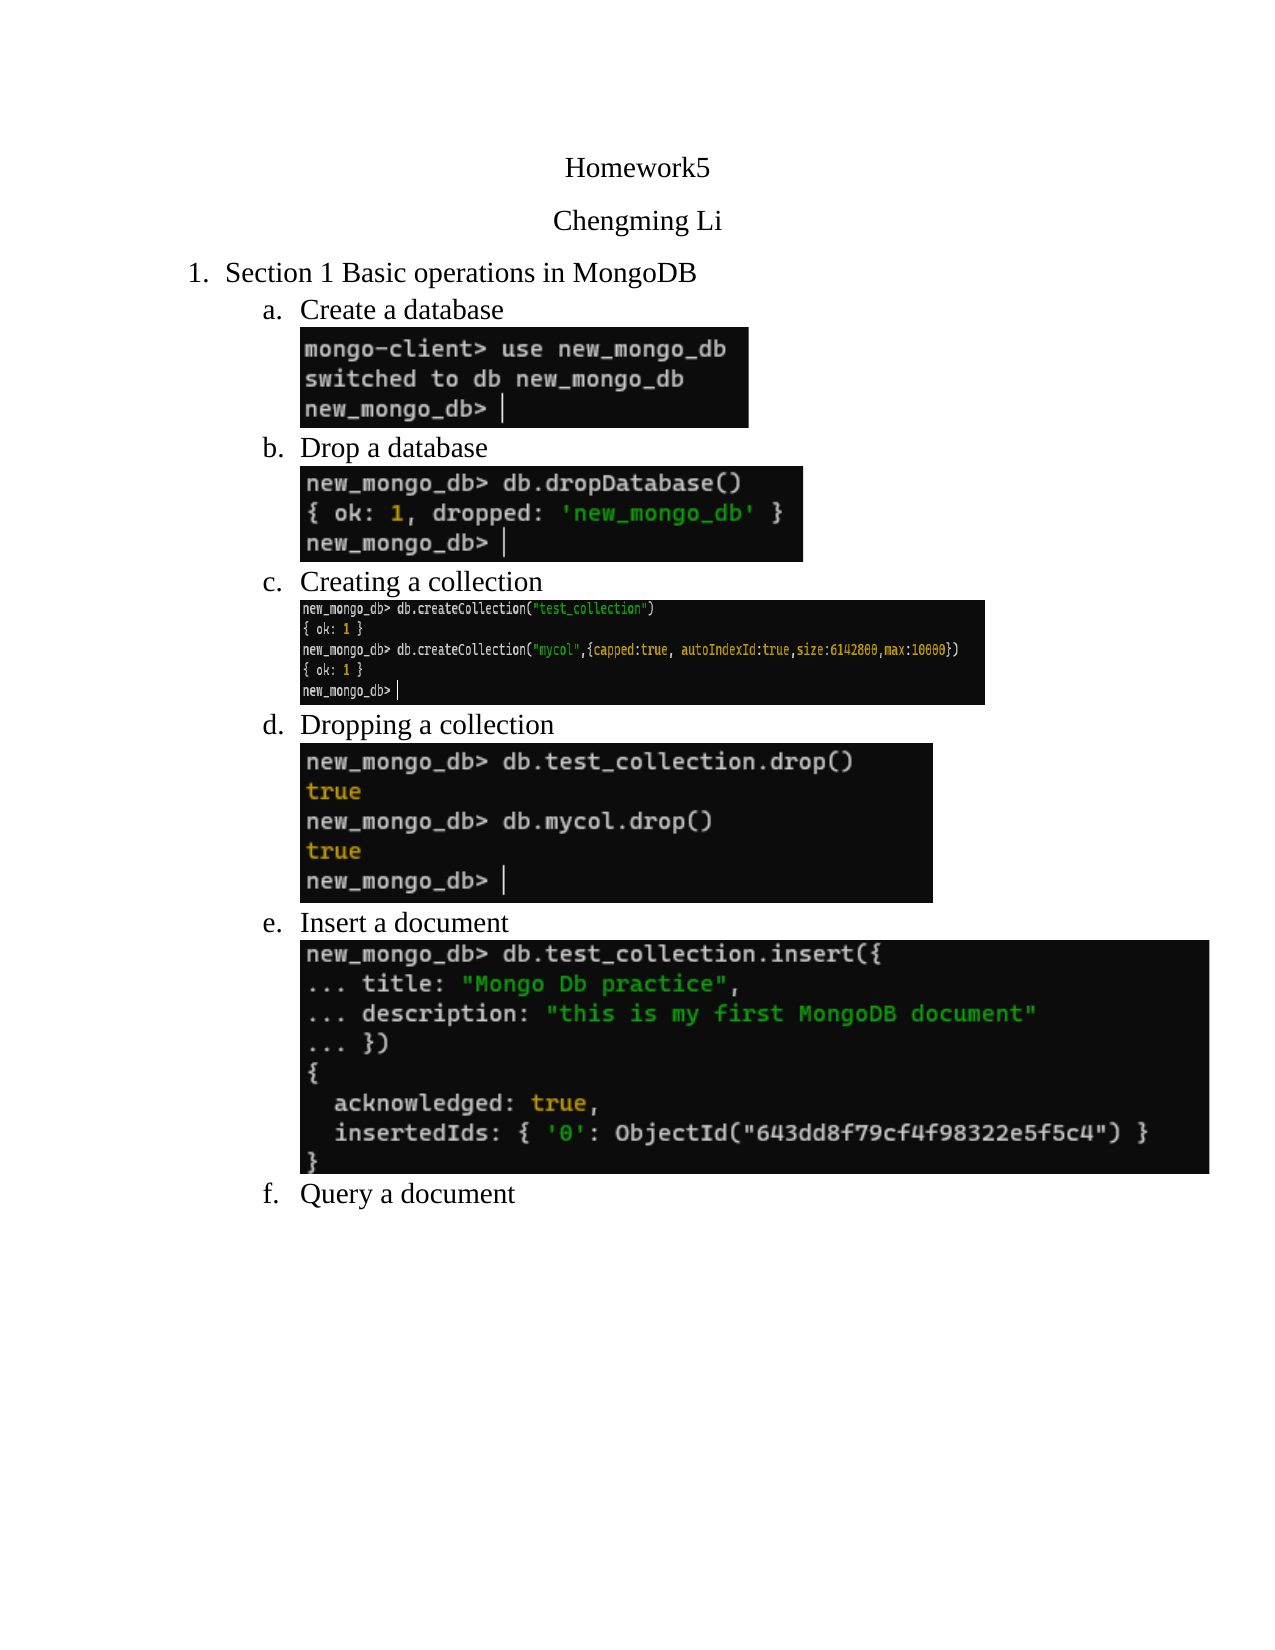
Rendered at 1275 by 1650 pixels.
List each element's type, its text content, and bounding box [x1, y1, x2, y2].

list Section 1 Basic operations in MongoDB [187, 256, 1125, 289]
list Drop a database [262, 430, 1125, 464]
picture [300, 743, 933, 903]
picture [300, 600, 985, 705]
list Create a database [262, 292, 1125, 325]
picture [300, 940, 1210, 1174]
text Homework5 [150, 150, 1125, 183]
list Insert a document [262, 905, 1125, 938]
list Query a document [262, 1176, 1125, 1209]
picture [300, 466, 804, 562]
list Dropping a collection [262, 707, 1125, 741]
text Chengming Li [150, 203, 1125, 236]
list Creating a collection [262, 564, 1125, 597]
picture [300, 327, 749, 428]
